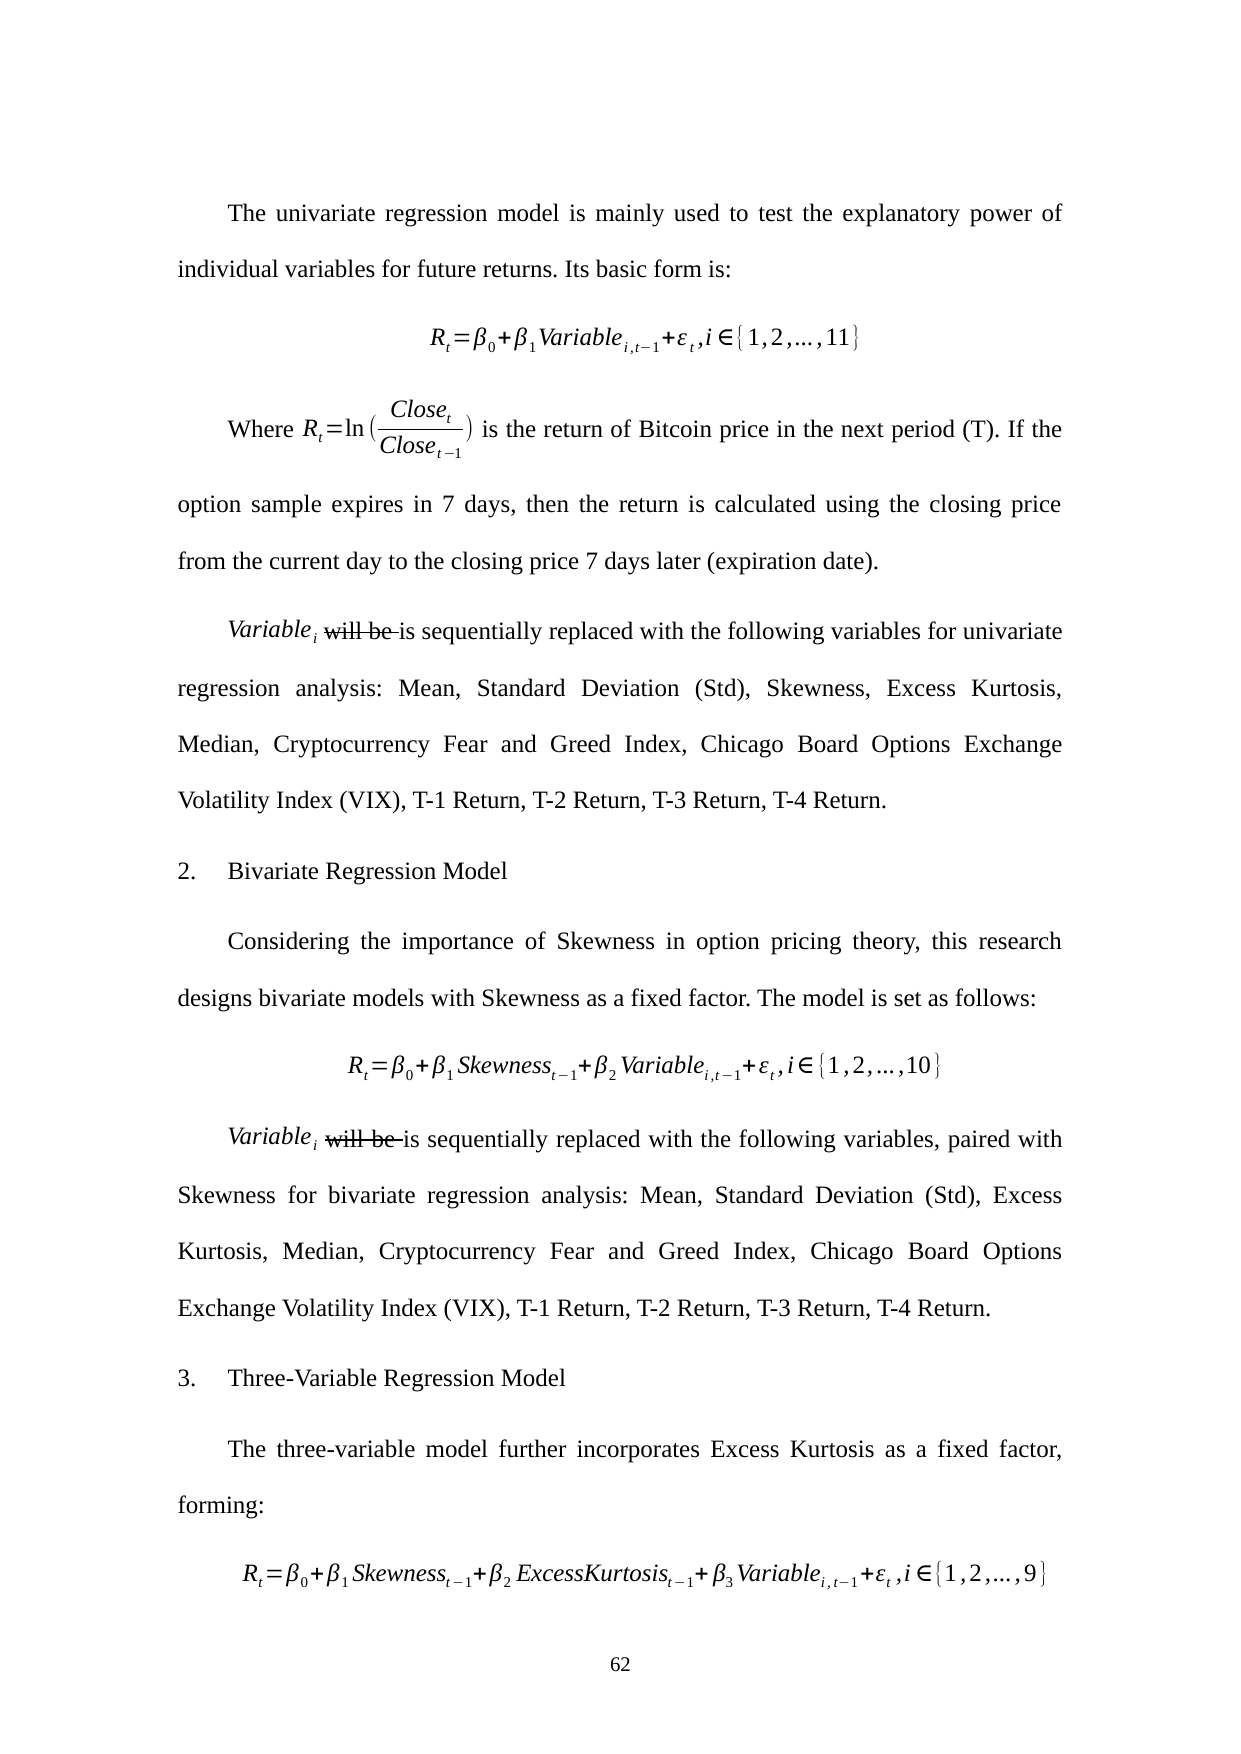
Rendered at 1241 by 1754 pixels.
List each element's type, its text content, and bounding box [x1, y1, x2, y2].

text will be is sequentially replaced with the following variables for univariate regression analysis: Mean, Standard Deviation (Std), Skewness, Excess Kurtosis, Median, Cryptocurrency Fear and Greed Index, Chicago Board Options Exchange Volatility Index (VIX), T-1 Return, T-2 Return, T-3 Return, T-4 Return. [177, 612, 1063, 818]
list Bivariate Regression Model [177, 851, 1063, 889]
text The univariate regression model is mainly used to test the explanatory power of individual variables for future returns. Its basic form is: [177, 194, 1063, 288]
text will be is sequentially replaced with the following variables, paired with Skewness for bivariate regression analysis: Mean, Standard Deviation (Std), Excess Kurtosis, Median, Cryptocurrency Fear and Greed Index, Chicago Board Options Exchange Volatility Index (VIX), T-1 Return, T-2 Return, T-3 Return, T-4 Return. [177, 1119, 1063, 1326]
list Three-Variable Regression Model [177, 1359, 1063, 1396]
text Where is the return of Bitcoin price in the next period (T). If the option sample expires in 7 days, then the return is calculated using the closing price from the current day to the closing price 7 days later (expiration date). [177, 391, 1063, 579]
text The three-variable model further incorporates Excess Kurtosis as a fixed factor, forming: [177, 1429, 1063, 1523]
text Considering the importance of Skewness in option pricing theory, this research designs bivariate models with Skewness as a fixed factor. The model is set as follows: [177, 922, 1063, 1016]
